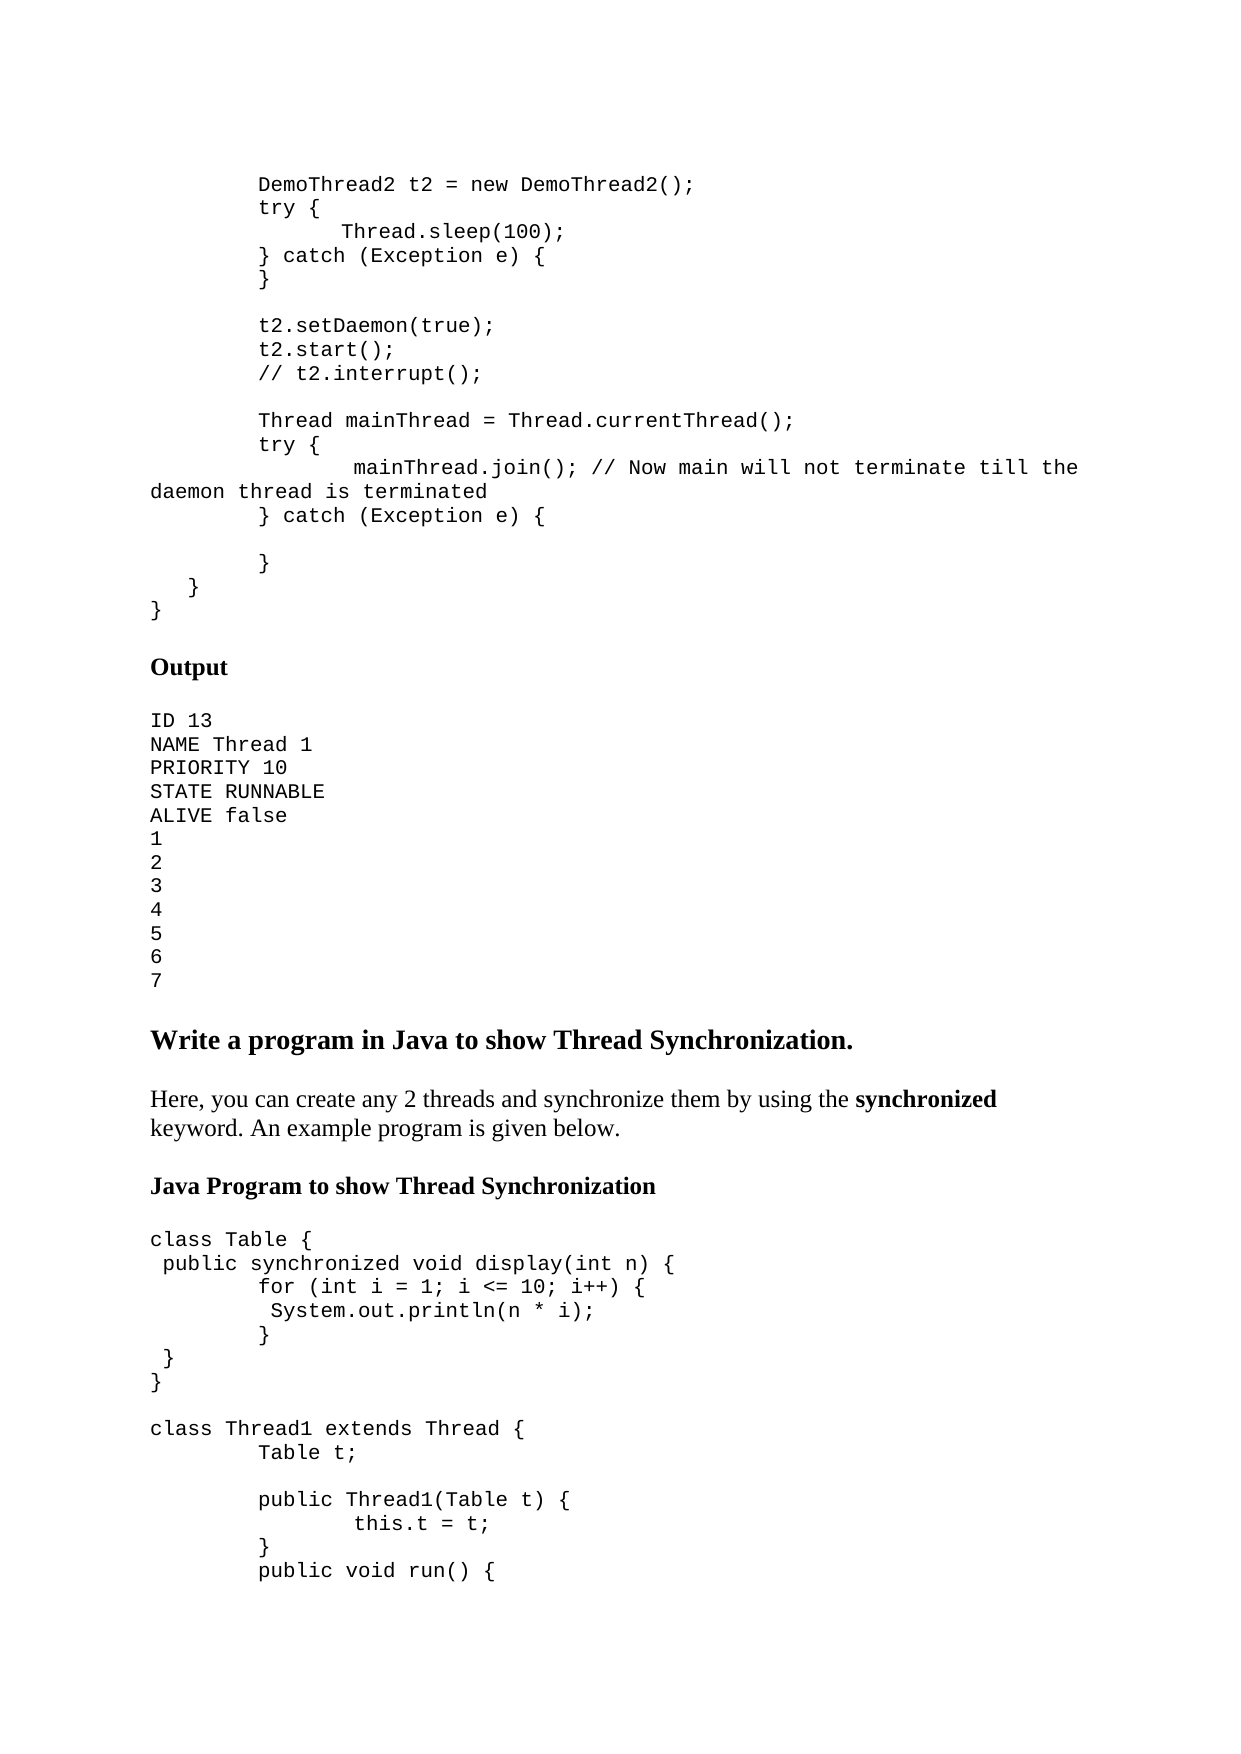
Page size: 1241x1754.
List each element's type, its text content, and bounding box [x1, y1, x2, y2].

text class Thread1 extends Thread { [150, 1418, 1090, 1442]
text STATE RUNNABLE [150, 781, 1090, 804]
text 4 [150, 899, 1090, 923]
text try { [150, 197, 1090, 221]
text 6 [150, 946, 1090, 970]
text } catch (Exception e) { [150, 505, 1090, 528]
text mainThread.join(); // Now main will not terminate till the daemon thread is terminated [150, 457, 1090, 505]
text class Table { [150, 1229, 1090, 1253]
text t2.start(); [150, 339, 1090, 363]
text for (int i = 1; i <= 10; i++) { [150, 1276, 1090, 1300]
text 5 [150, 923, 1090, 946]
text } [150, 576, 1090, 599]
text } [150, 1371, 1090, 1394]
text Thread.sleep(100); [150, 221, 1090, 244]
text public void run() { [150, 1560, 1090, 1584]
text PRIORITY 10 [150, 757, 1090, 781]
text 3 [150, 876, 1090, 899]
text 2 [150, 852, 1090, 876]
text // t2.interrupt(); [150, 363, 1090, 386]
text ALIVE false [150, 804, 1090, 828]
text } [150, 1347, 1090, 1371]
text } catch (Exception e) { [150, 244, 1090, 268]
text System.out.println(n * i); [150, 1300, 1090, 1324]
text 1 [150, 828, 1090, 852]
text DemoThread2 t2 = new DemoThread2(); [150, 174, 1090, 197]
text Thread mainThread = Thread.currentThread(); [150, 410, 1090, 434]
text t2.setDaemon(true); [150, 316, 1090, 339]
text Output [150, 652, 1090, 681]
text } [150, 1324, 1090, 1347]
text NAME Thread 1 [150, 734, 1090, 757]
text } [150, 268, 1090, 292]
text ID 13 [150, 710, 1090, 734]
text Table t; [150, 1442, 1090, 1466]
text } [150, 1536, 1090, 1560]
text } [150, 552, 1090, 576]
text Java Program to show Thread Synchronization [150, 1171, 1090, 1200]
text try { [150, 434, 1090, 457]
text } [150, 599, 1090, 623]
text public synchronized void display(int n) { [150, 1253, 1090, 1276]
text Here, you can create any 2 threads and synchronize them by using the synchronized keyword. An example program is given below. [150, 1084, 1090, 1142]
text this.t = t; [150, 1513, 1090, 1536]
text 7 [150, 970, 1090, 994]
subtitle Write a program in Java to show Thread Synchronization. [150, 1023, 1090, 1055]
text public Thread1(Table t) { [150, 1489, 1090, 1513]
